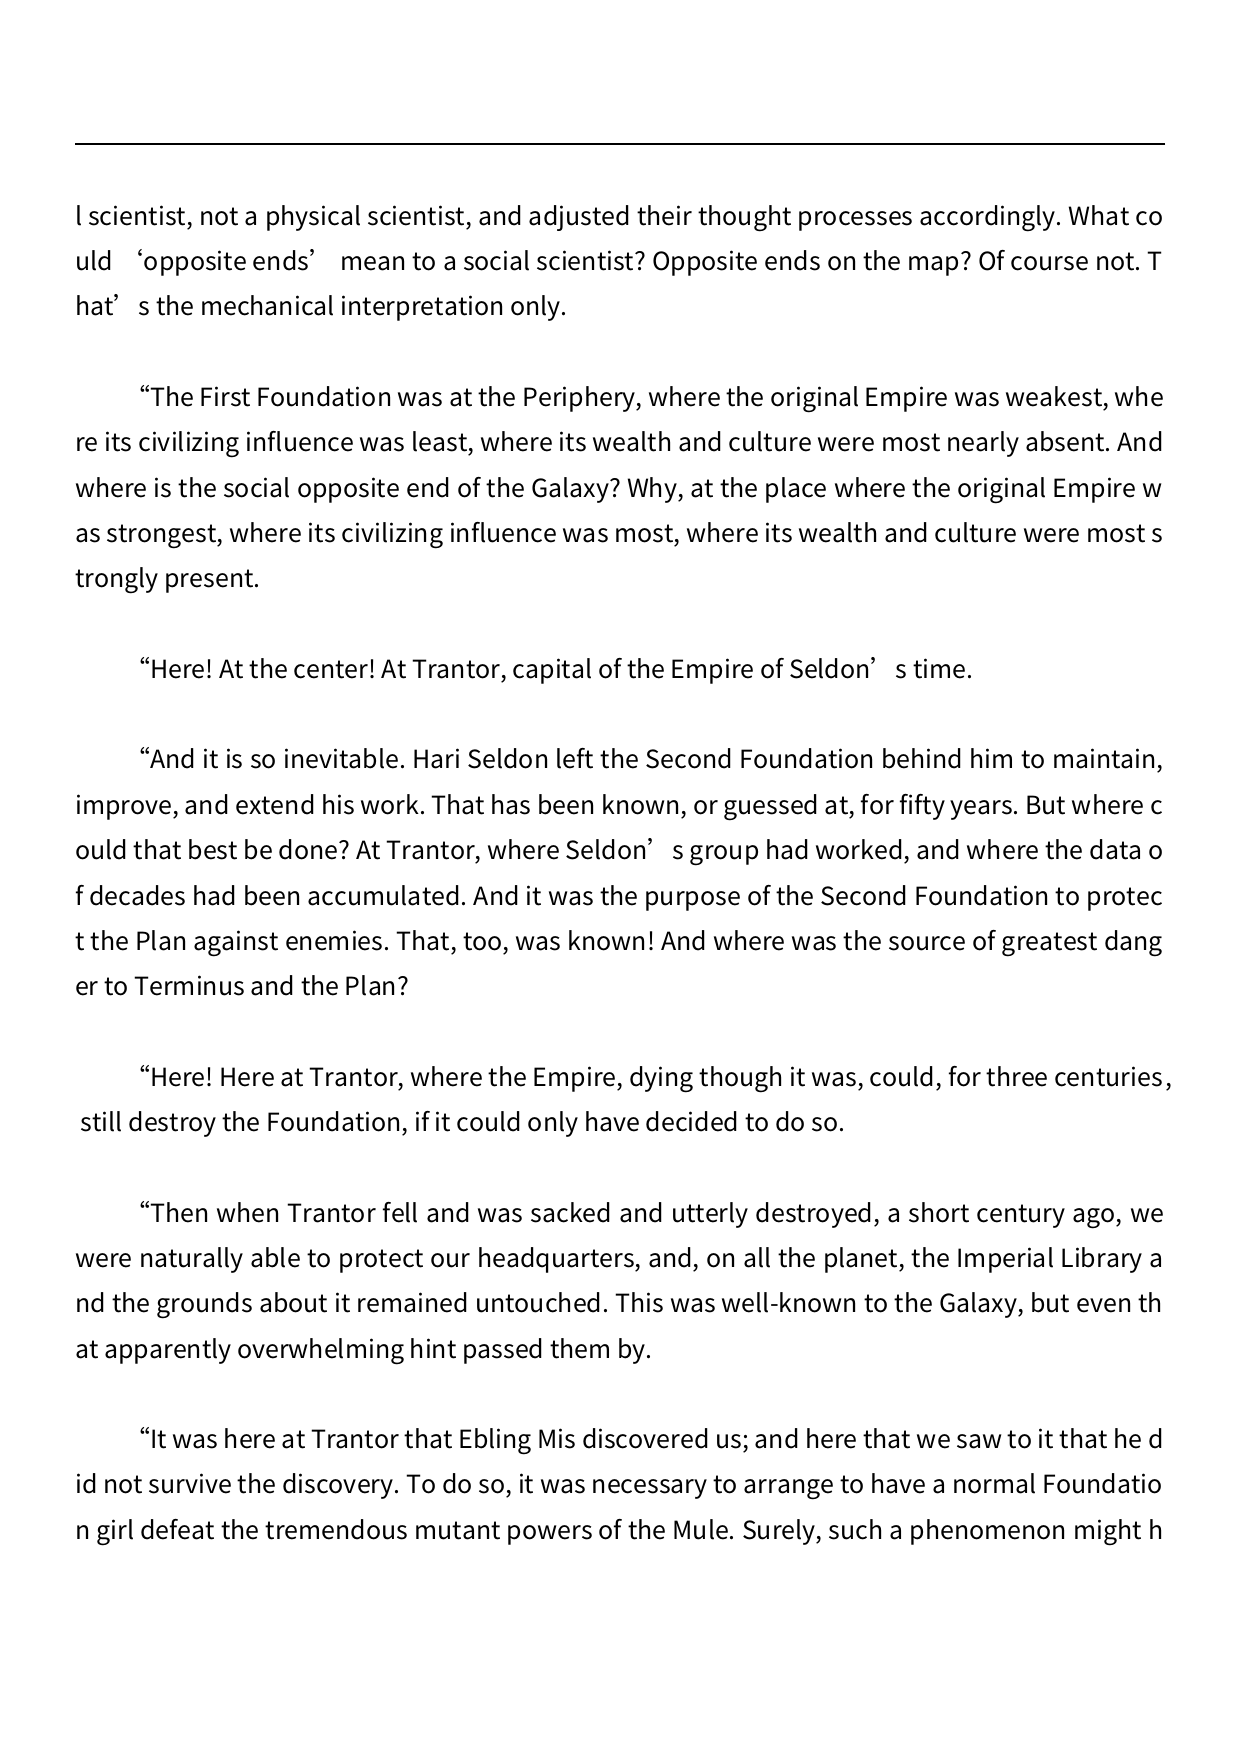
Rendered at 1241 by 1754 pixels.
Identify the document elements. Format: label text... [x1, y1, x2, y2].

text “Then when Trantor fell and was sacked and utterly destroyed, a short century ago, we were naturally able to protect our headquarters, and, on all the planet, the Imperial Library and the grounds about it remained untouched. This was well-known to the Galaxy, but even that apparently overwhelming hint passed them by. [75, 1189, 1165, 1370]
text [75, 1415, 1165, 1551]
text “And it is so inevitable. Hari Seldon left the Second Foundation behind him to maintain, improve, and extend his work. That has been known, or guessed at, for fifty years. But where could that best be done? At Trantor, where Seldon’s group had worked, and where the data of decades had been accumulated. And it was the purpose of the Second Foundation to protect the Plan against enemies. That, too, was known! And where was the source of greatest danger to Terminus and the Plan? [75, 736, 1165, 1007]
text “Here! Here at Trantor, where the Empire, dying though it was, could, for three centuries, still destroy the Foundation, if it could only have decided to do so. [75, 1053, 1165, 1143]
text “The First Foundation was at the Periphery, where the original Empire was weakest, where its civilizing influence was least, where its wealth and culture were most nearly absent. And where is the social opposite end of the Galaxy? Why, at the place where the original Empire was strongest, where its civilizing influence was most, where its wealth and culture were most strongly present. [75, 373, 1165, 599]
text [75, 192, 1165, 328]
text “Here! At the center! At Trantor, capital of the Empire of Seldon’s time. [75, 645, 1165, 690]
